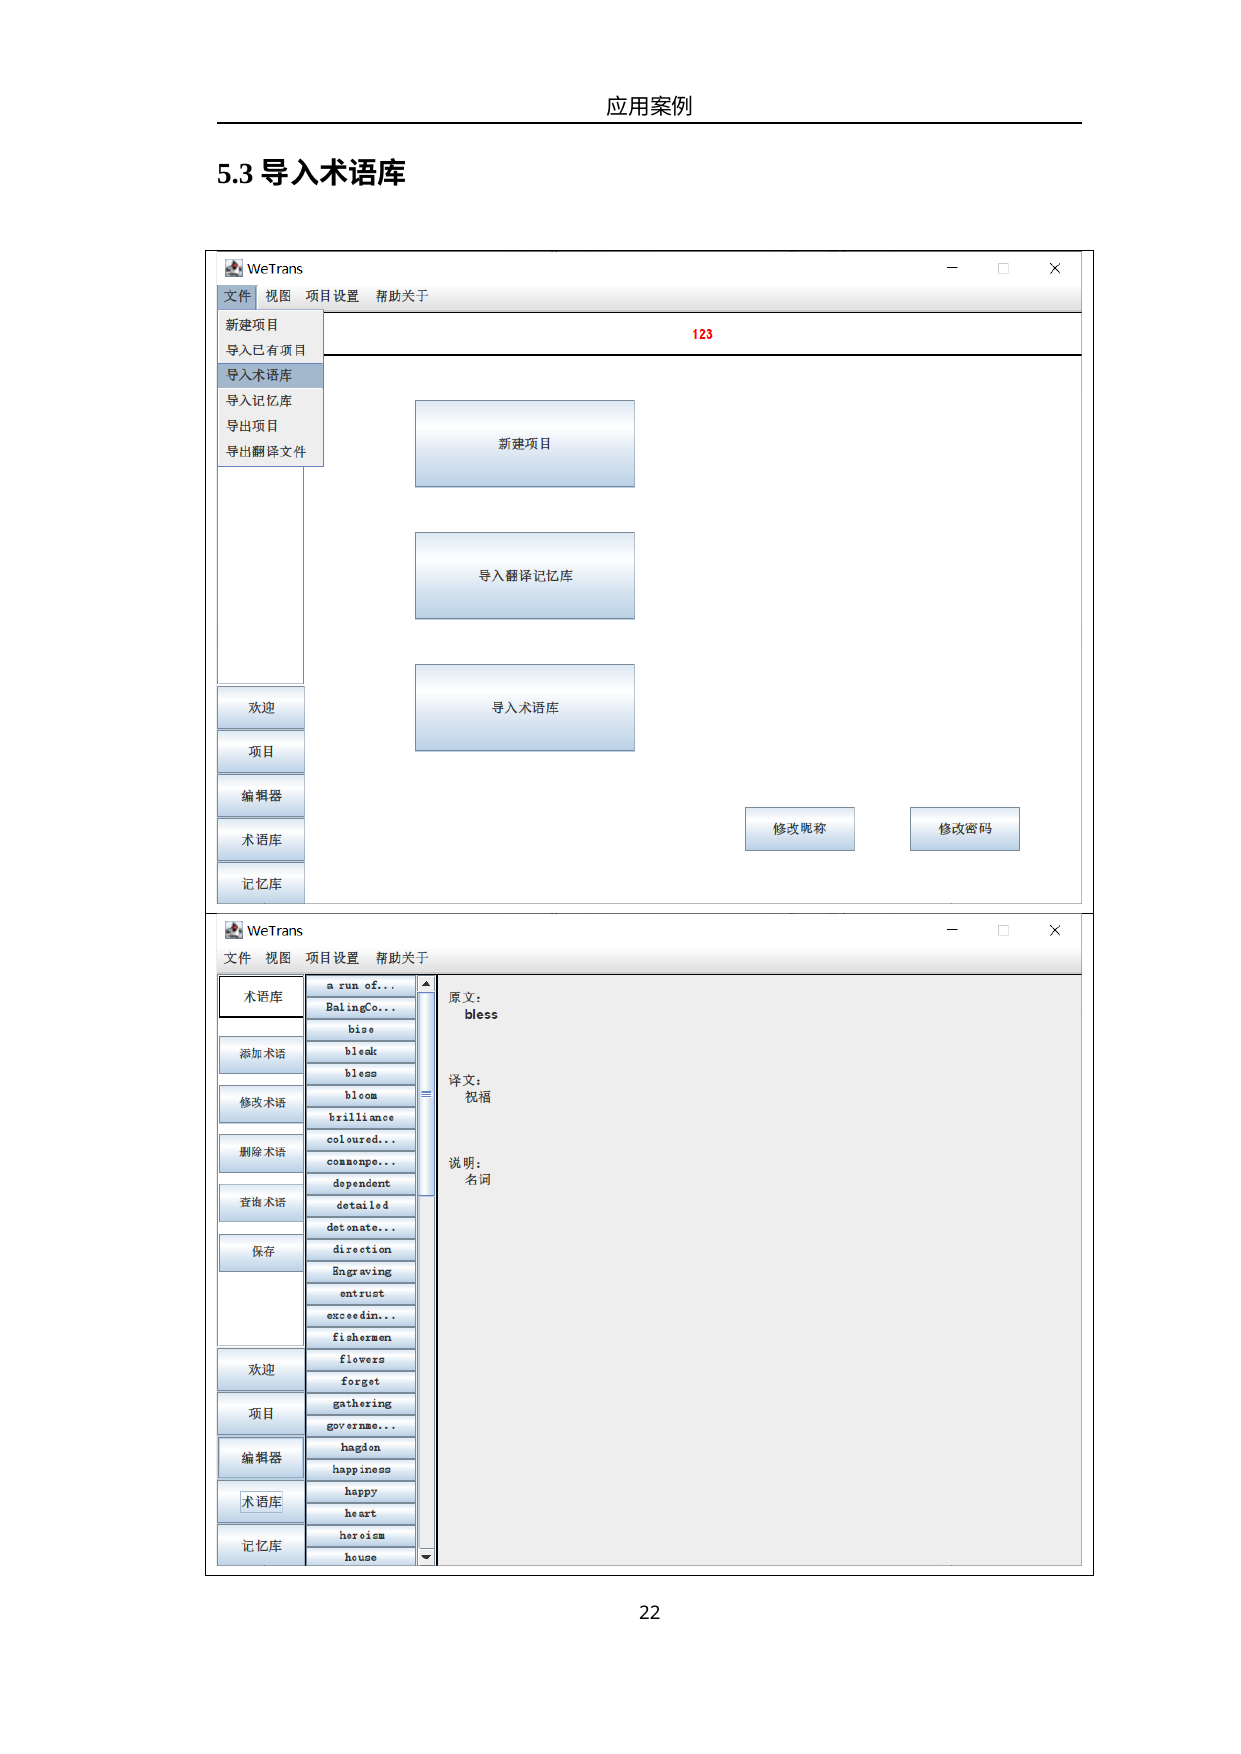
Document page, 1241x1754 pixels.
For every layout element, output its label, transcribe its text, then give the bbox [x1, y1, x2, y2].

table_header [206, 251, 1093, 912]
subtitle 导入术语库 [217, 150, 1082, 192]
picture [216, 913, 1082, 1566]
table_cell [206, 914, 1093, 1574]
picture [216, 251, 1082, 904]
